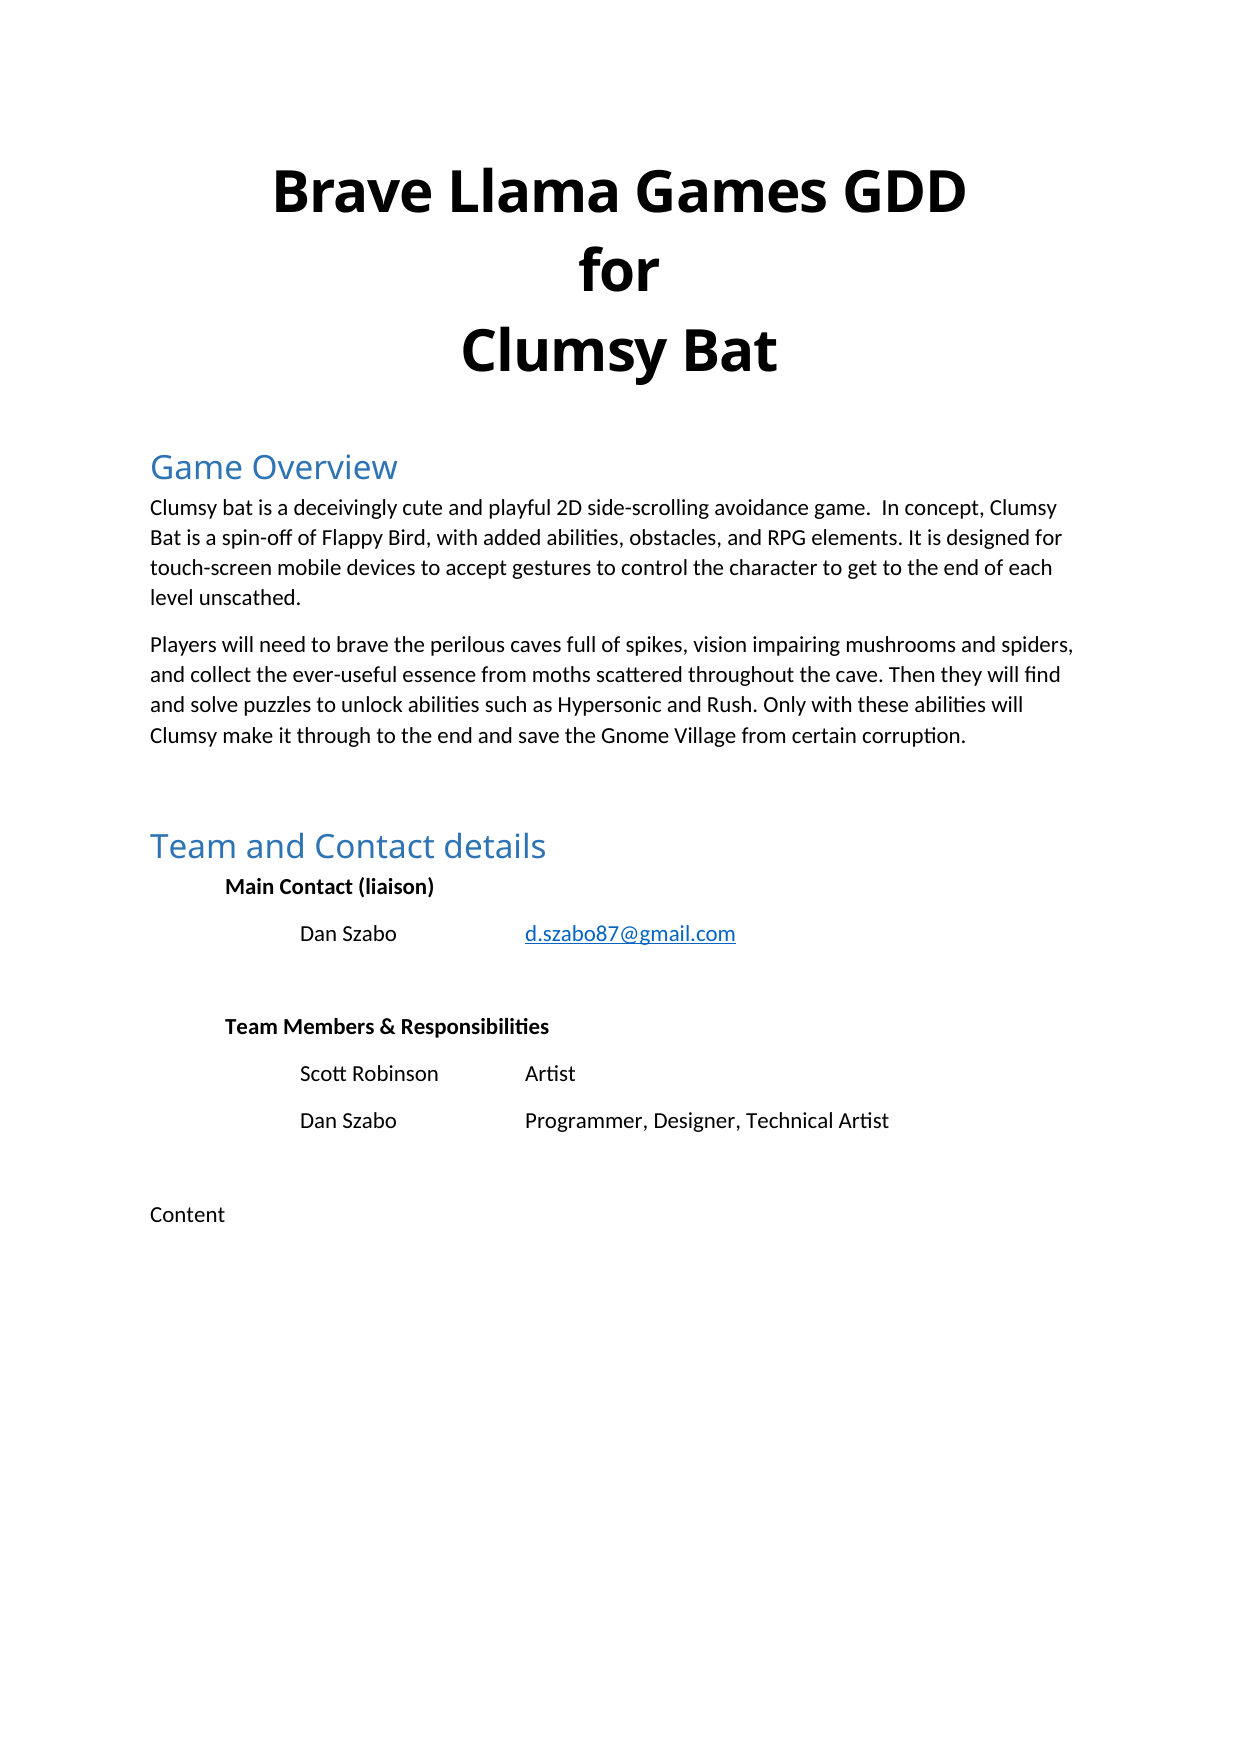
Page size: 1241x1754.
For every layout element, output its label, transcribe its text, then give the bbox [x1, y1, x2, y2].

title Clumsy Bat [150, 309, 1090, 388]
text Clumsy bat is a deceivingly cute and playful 2D side-scrolling avoidance game. In concept, Clumsy Bat is a spin-off of Flappy Bird, with added abilities, obstacles, and RPG elements. It is designed for touch-screen mobile devices to accept gestures to control the character to get to the end of each level unscathed. [150, 493, 1090, 611]
text Main Contact (liaison) [225, 872, 1090, 900]
text Team Members & Responsibilities [225, 1012, 1090, 1040]
text Scott Robinson Artist [300, 1059, 1090, 1087]
text Players will need to brave the perilous caves full of spikes, vision impairing mushrooms and spiders, and collect the ever-useful essence from moths scattered throughout the cave. Then they will find and solve puzzles to unlock abilities such as Hypersonic and Rush. Only with these abilities will Clumsy make it through to the end and save the Gnome Village from certain corruption. [150, 630, 1090, 749]
text Dan Szabo Programmer, Designer, Technical Artist [300, 1106, 1090, 1134]
subtitle Game Overview [150, 444, 1090, 489]
text Dan Szabo d.szabo87@gmail.com [225, 919, 1090, 947]
subtitle Team and Contact details [150, 823, 1090, 868]
title Brave Llama Games GDD [150, 150, 1090, 229]
title for [150, 229, 1090, 309]
